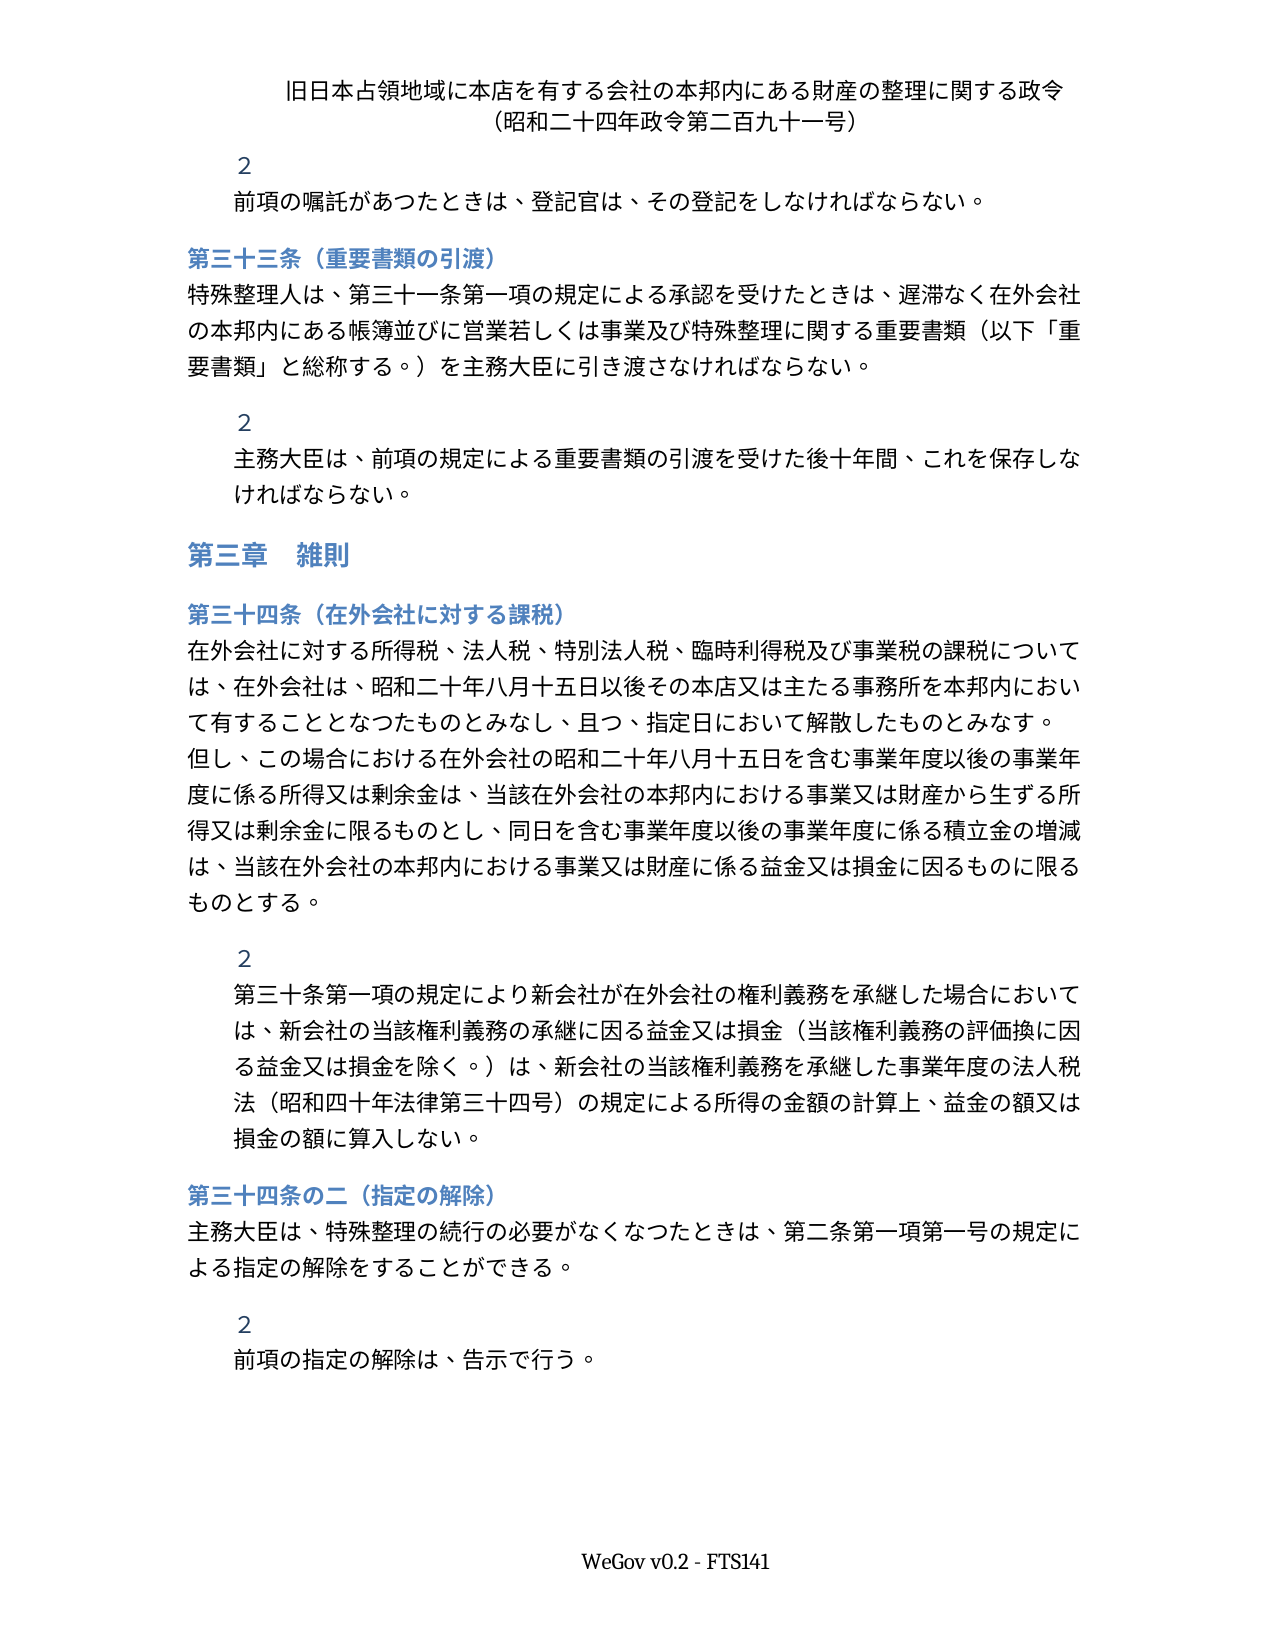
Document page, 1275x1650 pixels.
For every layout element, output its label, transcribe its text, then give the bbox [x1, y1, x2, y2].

subtitle ２ [233, 407, 1087, 438]
subtitle ２ [233, 150, 1087, 181]
subtitle 第三十四条の二（指定の解除） [187, 1180, 1087, 1211]
text 主務大臣は、前項の規定による重要書類の引渡を受けた後十年間、これを保存しなければならない。 [233, 443, 1087, 510]
text 第三十条第一項の規定により新会社が在外会社の権利義務を承継した場合においては、新会社の当該権利義務の承継に因る益金又は損金（当該権利義務の評価換に因る益金又は損金を除く。）は、新会社の当該権利義務を承継した事業年度の法人税法（昭和四十年法律第三十四号）の規定による所得の金額の計算上、益金の額又は損金の額に算入しない。 [233, 979, 1087, 1154]
text 在外会社に対する所得税、法人税、特別法人税、臨時利得税及び事業税の課税については、在外会社は、昭和二十年八月十五日以後その本店又は主たる事務所を本邦内において有することとなつたものとみなし、且つ、指定日において解散したものとみなす。 但し、この場合における在外会社の昭和二十年八月十五日を含む事業年度以後の事業年度に係る所得又は剰余金は、当該在外会社の本邦内における事業又は財産から生ずる所得又は剰余金に限るものとし、同日を含む事業年度以後の事業年度に係る積立金の増減は、当該在外会社の本邦内における事業又は財産に係る益金又は損金に因るものに限るものとする。 [187, 635, 1087, 918]
text 主務大臣は、特殊整理の続行の必要がなくなつたときは、第二条第一項第一号の規定による指定の解除をすることができる。 [187, 1216, 1087, 1283]
subtitle 第三章 雑則 [187, 536, 1087, 573]
text 前項の指定の解除は、告示で行う。 [233, 1344, 1087, 1376]
subtitle ２ [233, 943, 1087, 975]
subtitle 第三十三条（重要書類の引渡） [187, 243, 1087, 274]
subtitle ２ [233, 1308, 1087, 1340]
subtitle 第三十四条（在外会社に対する課税） [187, 599, 1087, 630]
text 特殊整理人は、第三十一条第一項の規定による承認を受けたときは、遅滞なく在外会社の本邦内にある帳簿並びに営業若しくは事業及び特殊整理に関する重要書類（以下「重要書類」と総称する。）を主務大臣に引き渡さなければならない。 [187, 279, 1087, 382]
text 前項の嘱託があつたときは、登記官は、その登記をしなければならない。 [233, 186, 1087, 217]
